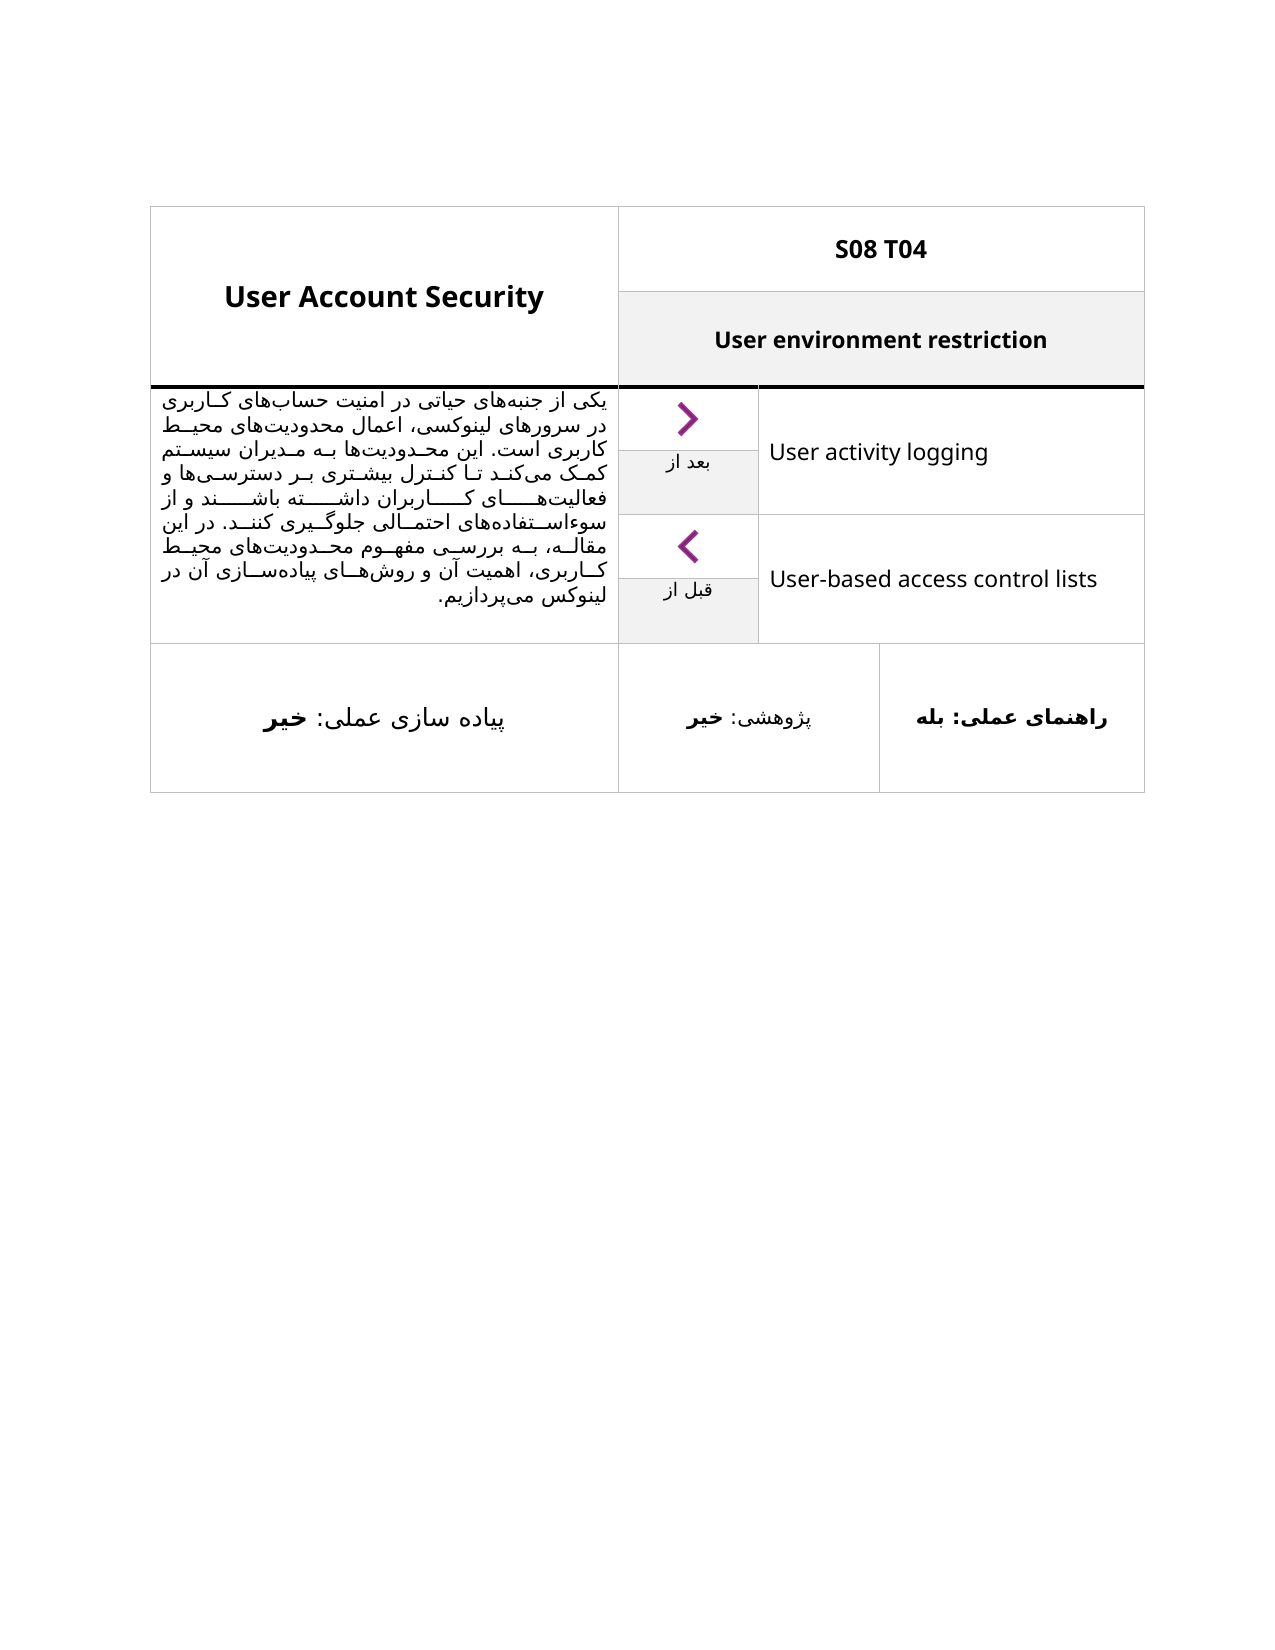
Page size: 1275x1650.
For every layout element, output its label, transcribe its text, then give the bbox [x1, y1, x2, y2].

table_cell پیاده سازی عملی: خیر [151, 644, 618, 792]
table_cell [619, 389, 758, 449]
table_cell [619, 515, 758, 578]
table_cell پژوهشی: خیر [619, 644, 879, 792]
table_cell راهنمای عملی: بله [880, 644, 1144, 792]
table_cell User environment restriction [619, 292, 1144, 385]
table_header User Account Security [151, 207, 618, 385]
table_cell بعد از [619, 451, 758, 514]
table_cell یکی از جنبه‌های حیاتی در امنیت حساب‌های کاربری در سرورهای لینوکسی، اعمال محدودیت‌های محیط کاربری است. این محدودیت‌ها به مدیران سیستم کمک می‌کند تا کنترل بیشتری بر دسترسی‌ها و فعالیت‌های کاربران داشته باشند و از سوءاستفاده‌های احتمالی جلوگیری کنند. در این مقاله، به بررسی مفهوم محدودیت‌های محیط کاربری، اهمیت آن و روش‌های پیاده‌سازی آن در لینوکس می‌پردازیم. [151, 389, 618, 643]
picture [661, 520, 715, 573]
table_cell قبل از [619, 579, 758, 643]
picture [661, 392, 715, 446]
table_cell User-based access control lists [759, 515, 1144, 643]
table_header S08 T04 [619, 207, 1144, 291]
table_cell User activity logging [759, 389, 1144, 514]
